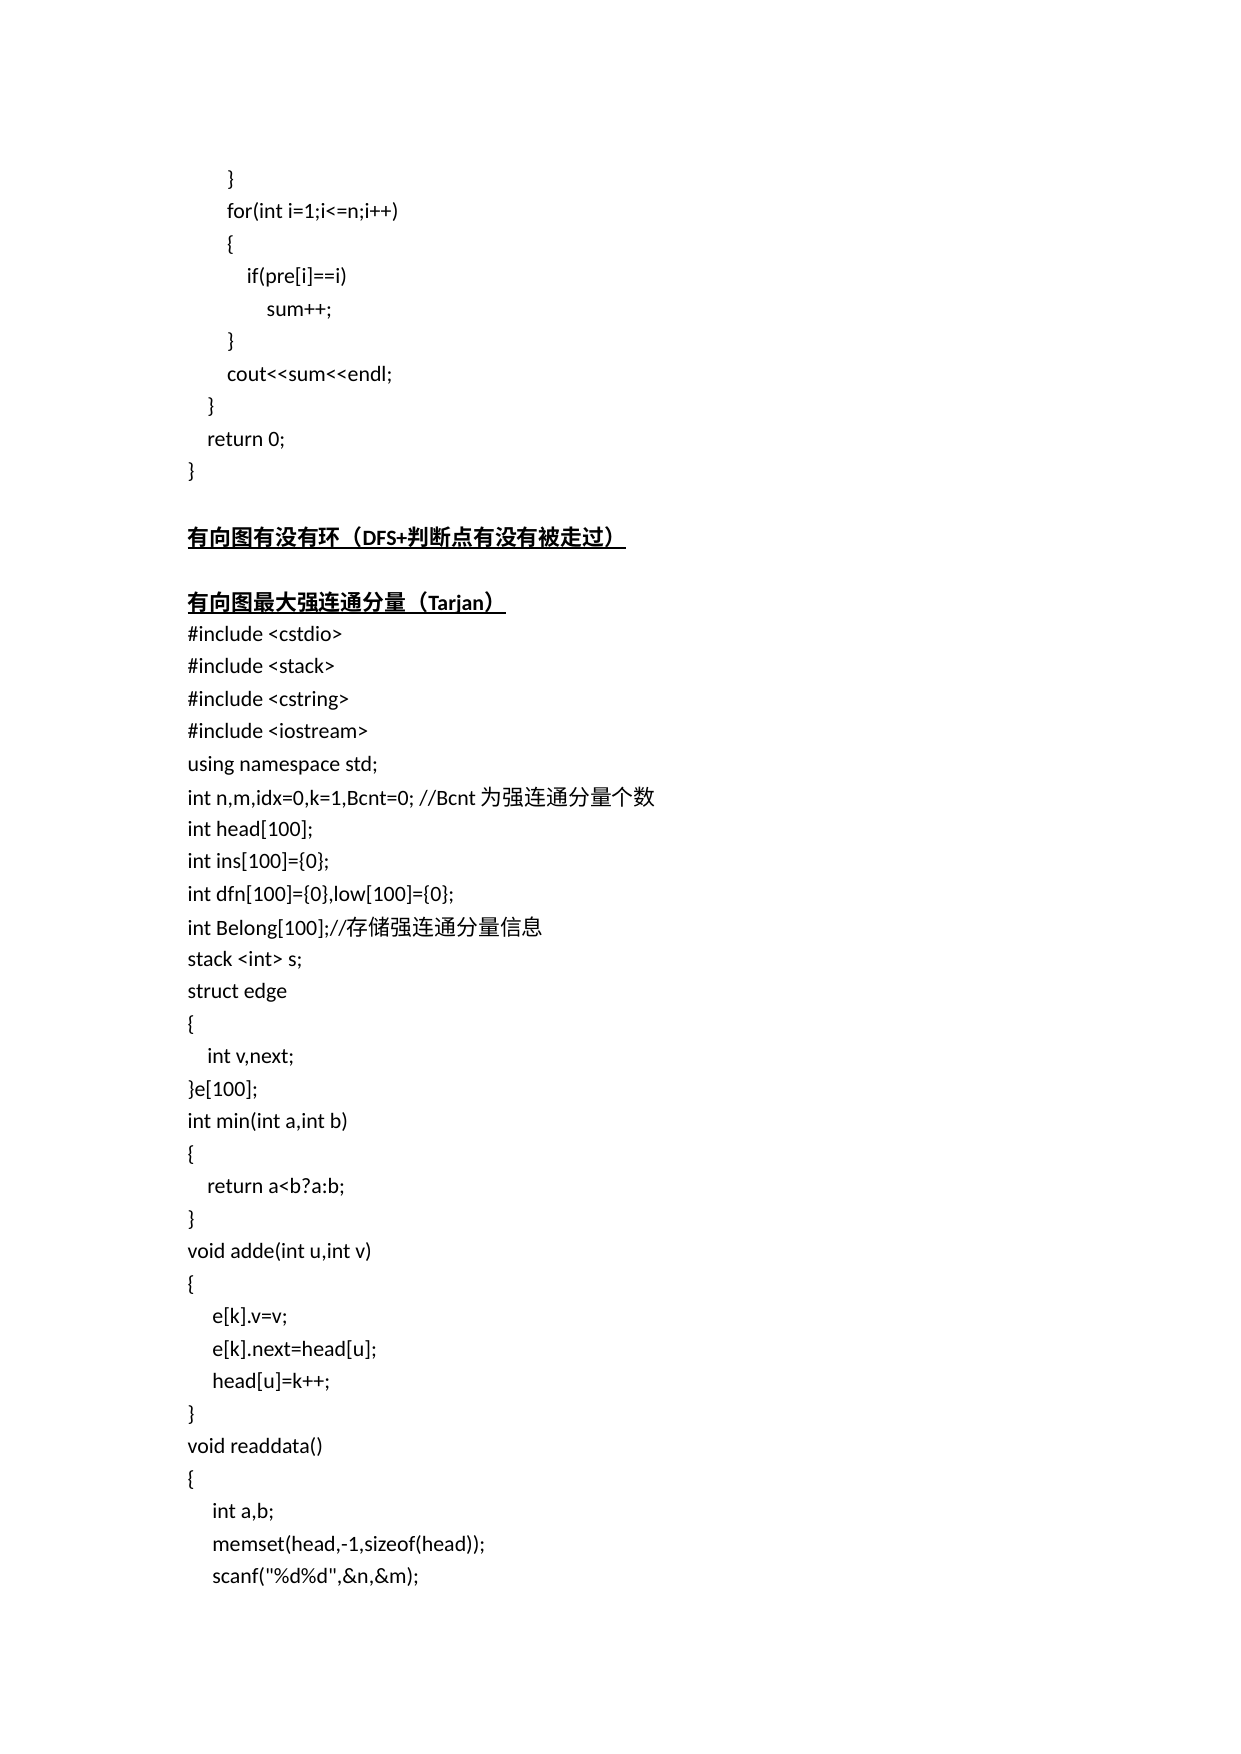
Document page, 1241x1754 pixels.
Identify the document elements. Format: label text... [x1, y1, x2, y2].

text } [187, 162, 1053, 194]
text { [187, 1462, 1053, 1494]
text scanf("%d%d",&n,&m); [187, 1559, 1053, 1592]
text { [187, 1137, 1053, 1169]
text struct edge [187, 974, 1053, 1007]
text sum++; [187, 292, 1053, 324]
text return 0; [187, 422, 1053, 454]
text } [187, 1202, 1053, 1234]
text 有向图有没有环（DFS+判断点有没有被走过） [187, 519, 1053, 552]
text stack <int> s; [187, 942, 1053, 974]
text } [187, 1397, 1053, 1429]
text for(int i=1;i<=n;i++) [187, 194, 1053, 227]
text int head[100]; [187, 812, 1053, 844]
text int a,b; [187, 1494, 1053, 1527]
text using namespace std; [187, 747, 1053, 779]
text void readdata() [187, 1429, 1053, 1462]
text int n,m,idx=0,k=1,Bcnt=0; //Bcnt为强连通分量个数 [187, 779, 1053, 812]
text cout<<sum<<endl; [187, 357, 1053, 389]
text } [187, 324, 1053, 357]
text #include <cstring> [187, 682, 1053, 714]
text { [187, 1007, 1053, 1039]
text int min(int a,int b) [187, 1104, 1053, 1137]
text int v,next; [187, 1039, 1053, 1072]
text int Belong[100];//存储强连通分量信息 [187, 909, 1053, 942]
text if(pre[i]==i) [187, 259, 1053, 292]
text } [187, 389, 1053, 422]
text int ins[100]={0}; [187, 844, 1053, 877]
text void adde(int u,int v) [187, 1234, 1053, 1267]
text memset(head,-1,sizeof(head)); [187, 1527, 1053, 1559]
text head[u]=k++; [187, 1364, 1053, 1397]
text } [187, 454, 1053, 487]
text e[k].v=v; [187, 1299, 1053, 1332]
text #include <stack> [187, 649, 1053, 682]
text int dfn[100]={0},low[100]={0}; [187, 877, 1053, 909]
text }e[100]; [187, 1072, 1053, 1104]
text #include <cstdio> [187, 617, 1053, 649]
text 有向图最大强连通分量（Tarjan） [187, 584, 1053, 617]
text #include <iostream> [187, 714, 1053, 747]
text { [187, 227, 1053, 259]
text e[k].next=head[u]; [187, 1332, 1053, 1364]
text { [187, 1267, 1053, 1299]
text return a<b?a:b; [187, 1169, 1053, 1202]
